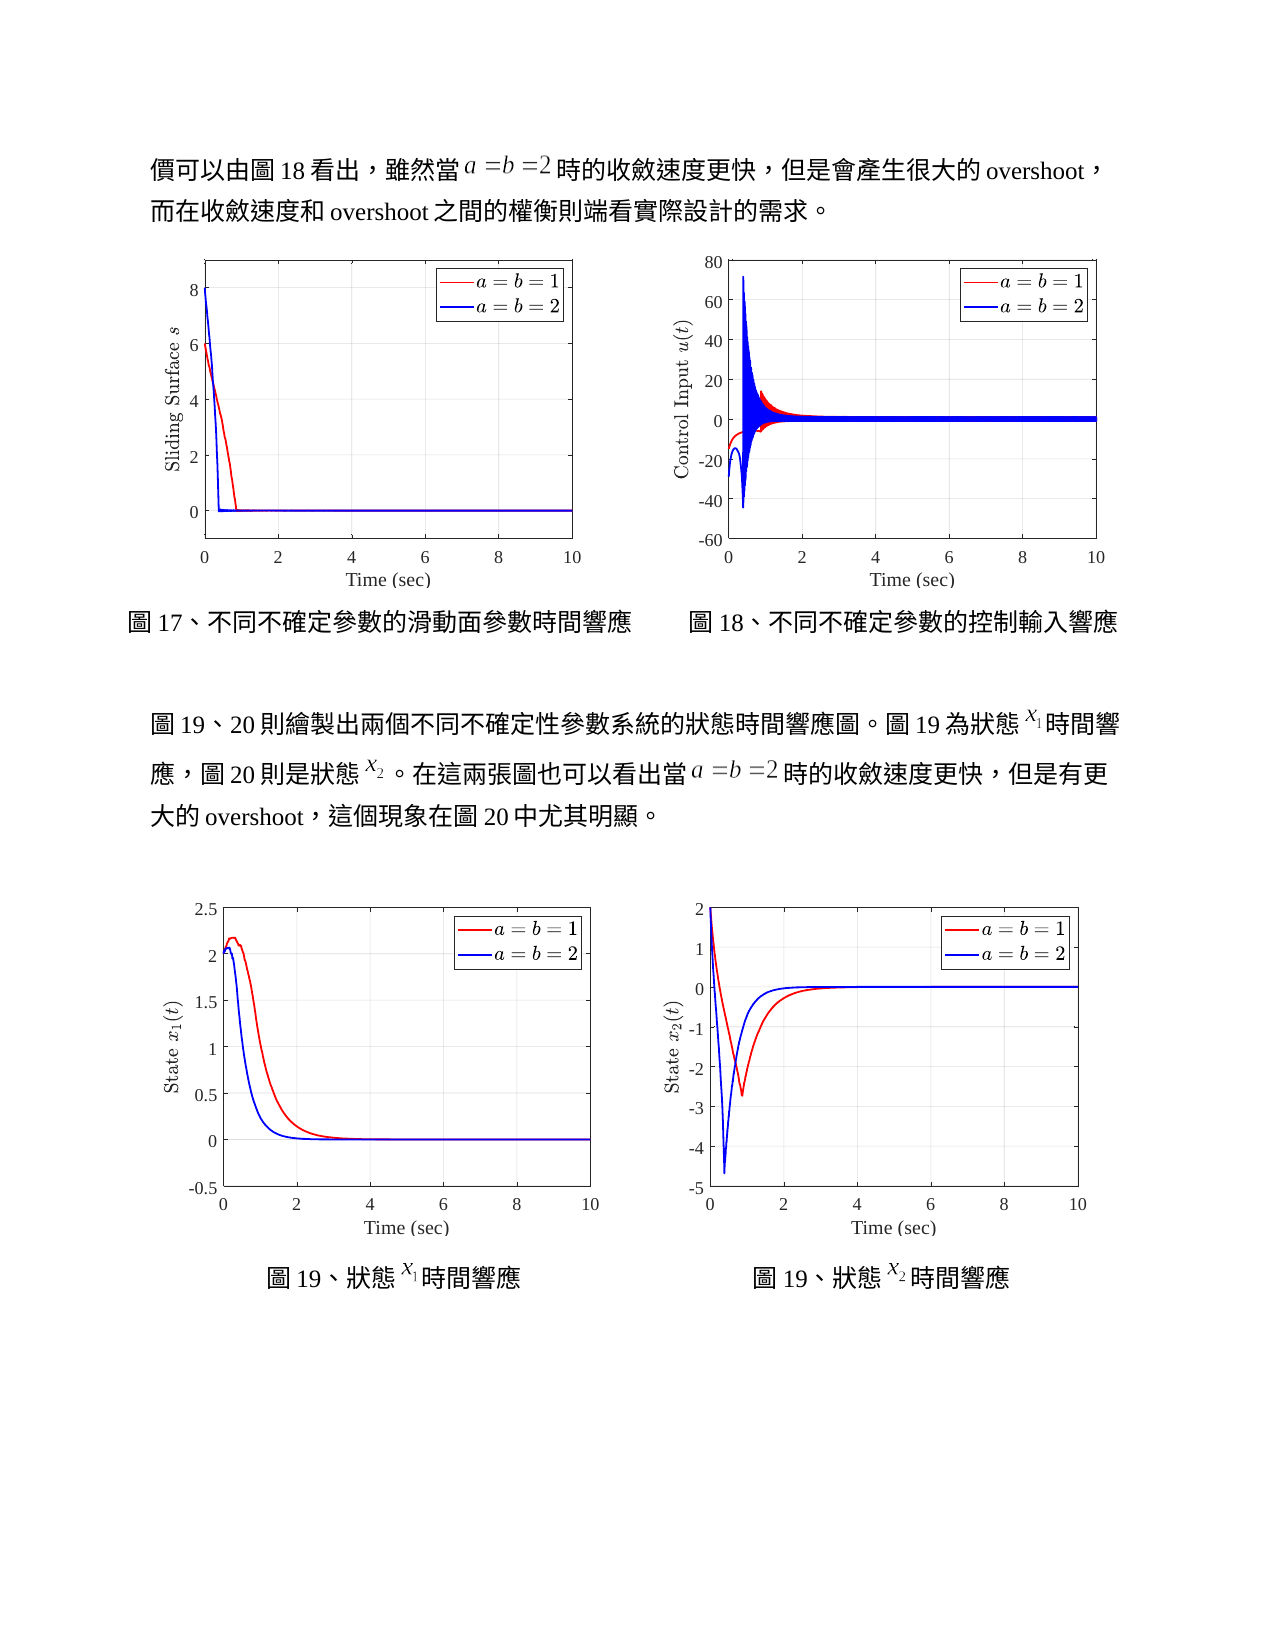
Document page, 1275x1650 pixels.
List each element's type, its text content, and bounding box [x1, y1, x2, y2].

table_cell 圖18、不同不確定參數的控制輸入響應 [646, 602, 1161, 653]
table_cell 圖19、狀態時間響應 [150, 1250, 637, 1309]
table_header [638, 881, 1125, 1249]
table_header [114, 234, 646, 602]
table_header [150, 881, 637, 1249]
table_cell 圖17、不同不確定參數的滑動面參數時間響應 [114, 602, 646, 653]
text 圖19、20則繪製出兩個不同不確定性參數系統的狀態時間響應圖。圖19為狀態時間響應，圖20則是狀態。在這兩張圖也可以看出當時的收斂速度更快，但是有更大的overshoot，這個現象在圖20中尤其明顯。 [150, 696, 1125, 832]
table_cell 圖19、狀態時間響應 [638, 1250, 1125, 1309]
table_header [646, 234, 1161, 602]
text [150, 150, 1125, 228]
